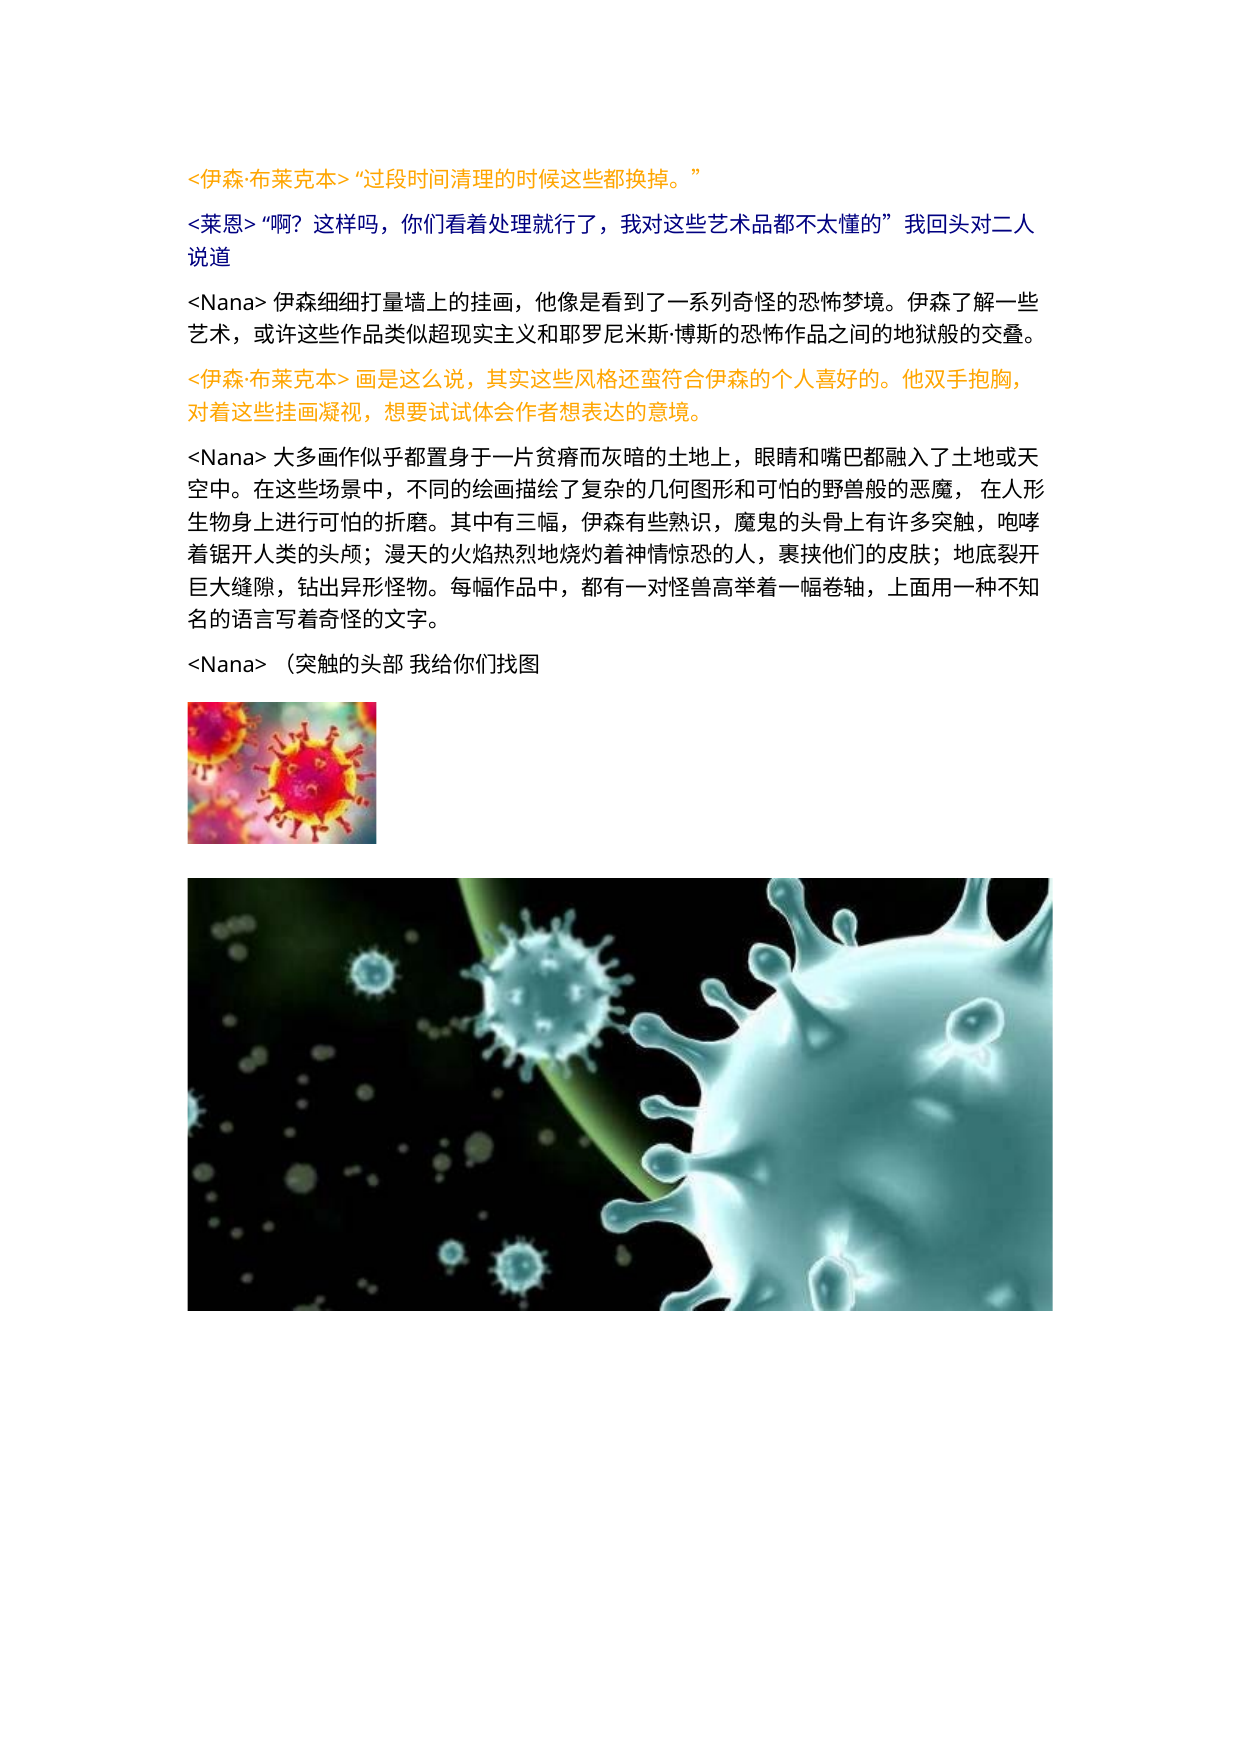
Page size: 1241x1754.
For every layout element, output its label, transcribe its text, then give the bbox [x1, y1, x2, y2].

text <莱恩> “啊？这样吗，你们看着处理就行了，我对这些艺术品都不太懂的”我回头对二人说道 [187, 207, 1053, 272]
text <伊森·布莱克本> 画是这么说，其实这些风格还蛮符合伊森的个人喜好的。他双手抱胸，对着这些挂画凝视，想要试试体会作者想表达的意境。 [187, 362, 1053, 427]
picture [187, 702, 377, 844]
text <Nana> 伊森细细打量墙上的挂画，他像是看到了一系列奇怪的恐怖梦境。伊森了解一些艺术，或许这些作品类似超现实主义和耶罗尼米斯·博斯的恐怖作品之间的地狱般的交叠。 [187, 284, 1053, 349]
text <Nana> 大多画作似乎都置身于一片贫瘠而灰暗的土地上，眼睛和嘴巴都融入了土地或天空中。在这些场景中，不同的绘画描绘了复杂的几何图形和可怕的野兽般的恶魔， 在人形生物身上进行可怕的折磨。其中有三幅，伊森有些熟识，魔鬼的头骨上有许多突触，咆哮着锯开人类的头颅；漫天的火焰热烈地烧灼着神情惊恐的人，裹挟他们的皮肤；地底裂开巨大缝隙，钻出异形怪物。每幅作品中，都有一对怪兽高举着一幅卷轴，上面用一种不知名的语言写着奇怪的文字。 [187, 439, 1053, 634]
text <Nana> （突触的头部 我给你们找图 [187, 647, 1053, 679]
text <伊森·布莱克本> “过段时间清理的时候这些都换掉。” [187, 162, 1053, 194]
picture [187, 878, 1053, 1311]
